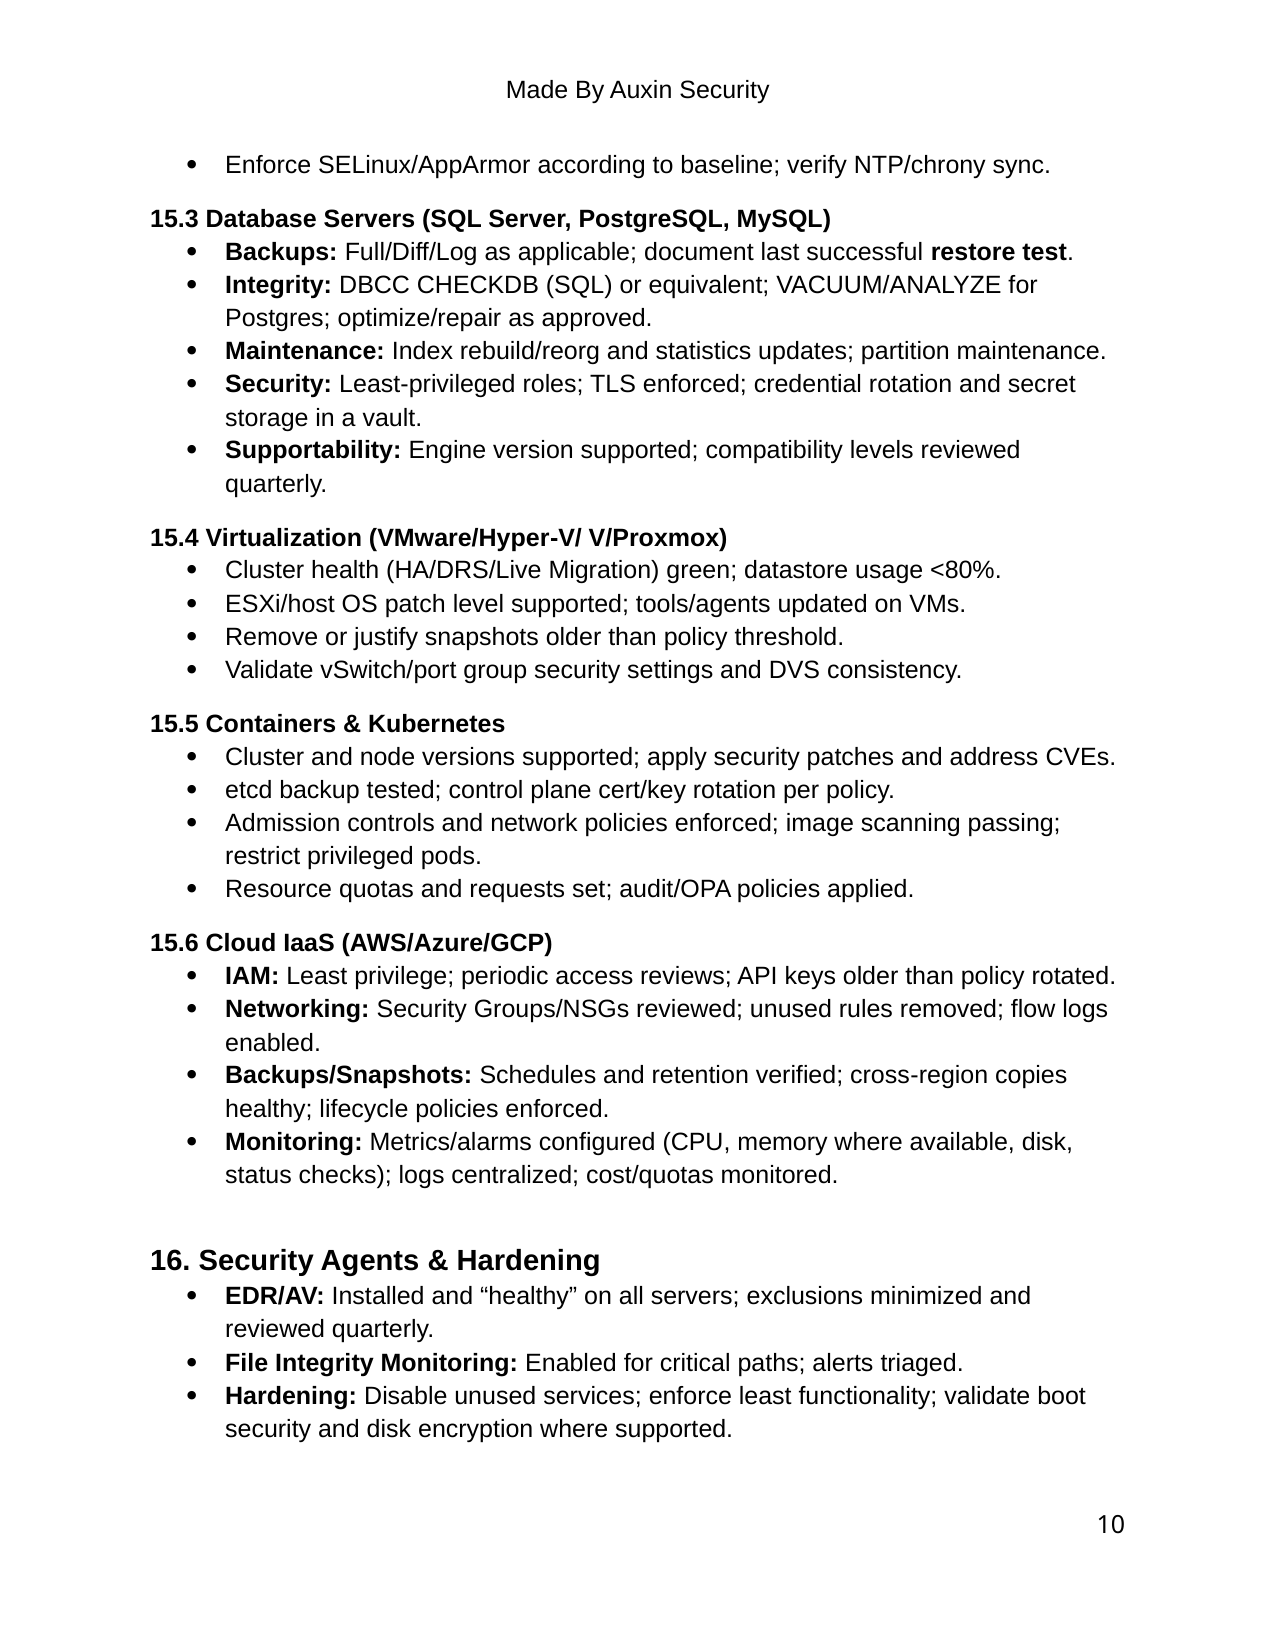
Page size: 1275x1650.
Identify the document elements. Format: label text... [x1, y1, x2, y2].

list Backups/Snapshots: Schedules and retention verified; cross-region copies healthy; lifecycle policies enforced. [187, 1061, 1125, 1122]
list Remove or justify snapshots older than policy threshold. [187, 622, 1125, 651]
list Admission controls and network policies enforced; image scanning passing; restrict privileged pods. [187, 808, 1125, 870]
list etcd backup tested; control plane cert/key rotation per policy. [187, 775, 1125, 804]
list ESXi/host OS patch level supported; tools/agents updated on VMs. [187, 589, 1125, 617]
list Security: Least-privileged roles; TLS enforced; credential rotation and secret storage in a vault. [187, 369, 1125, 431]
list IAM: Least privilege; periodic access reviews; API keys older than policy rotated. [187, 961, 1125, 990]
list Enforce SELinux/AppArmor according to baseline; verify NTP/chrony sync. [187, 150, 1125, 179]
subtitle 15.6 Cloud IaaS (AWS/Azure/GCP) [150, 928, 1125, 957]
list Hardening: Disable unused services; enforce least functionality; validate boot security and disk encryption where supported. [187, 1381, 1125, 1442]
list Supportability: Engine version supported; compatibility levels reviewed quarterly. [187, 436, 1125, 497]
subtitle 16. Security Agents & Hardening [150, 1243, 1125, 1276]
list Validate vSwitch/port group security settings and DVS consistency. [187, 655, 1125, 684]
list Maintenance: Index rebuild/reorg and statistics updates; partition maintenance. [187, 336, 1125, 365]
list Resource quotas and requests set; audit/OPA policies applied. [187, 874, 1125, 903]
subtitle 15.5 Containers & Kubernetes [150, 709, 1125, 738]
list Cluster and node versions supported; apply security patches and address CVEs. [187, 742, 1125, 771]
list Backups: Full/Diff/Log as applicable; document last successful restore test. [187, 237, 1125, 266]
list Cluster health (HA/DRS/Live Migration) green; datastore usage <80%. [187, 556, 1125, 584]
list Monitoring: Metrics/alarms configured (CPU, memory where available, disk, status checks); logs centralized; cost/quotas monitored. [187, 1127, 1125, 1188]
list Networking: Security Groups/NSGs reviewed; unused rules removed; flow logs enabled. [187, 994, 1125, 1056]
subtitle 15.3 Database Servers (SQL Server, PostgreSQL, MySQL) [150, 204, 1125, 233]
list EDR/AV: Installed and “healthy” on all servers; exclusions minimized and reviewed quarterly. [187, 1281, 1125, 1343]
list File Integrity Monitoring: Enabled for critical paths; alerts triaged. [187, 1347, 1125, 1376]
subtitle 15.4 Virtualization (VMware/Hyper-V/ V/Proxmox) [150, 522, 1125, 551]
list Integrity: DBCC CHECKDB (SQL) or equivalent; VACUUM/ANALYZE for Postgres; optimize/repair as approved. [187, 270, 1125, 332]
